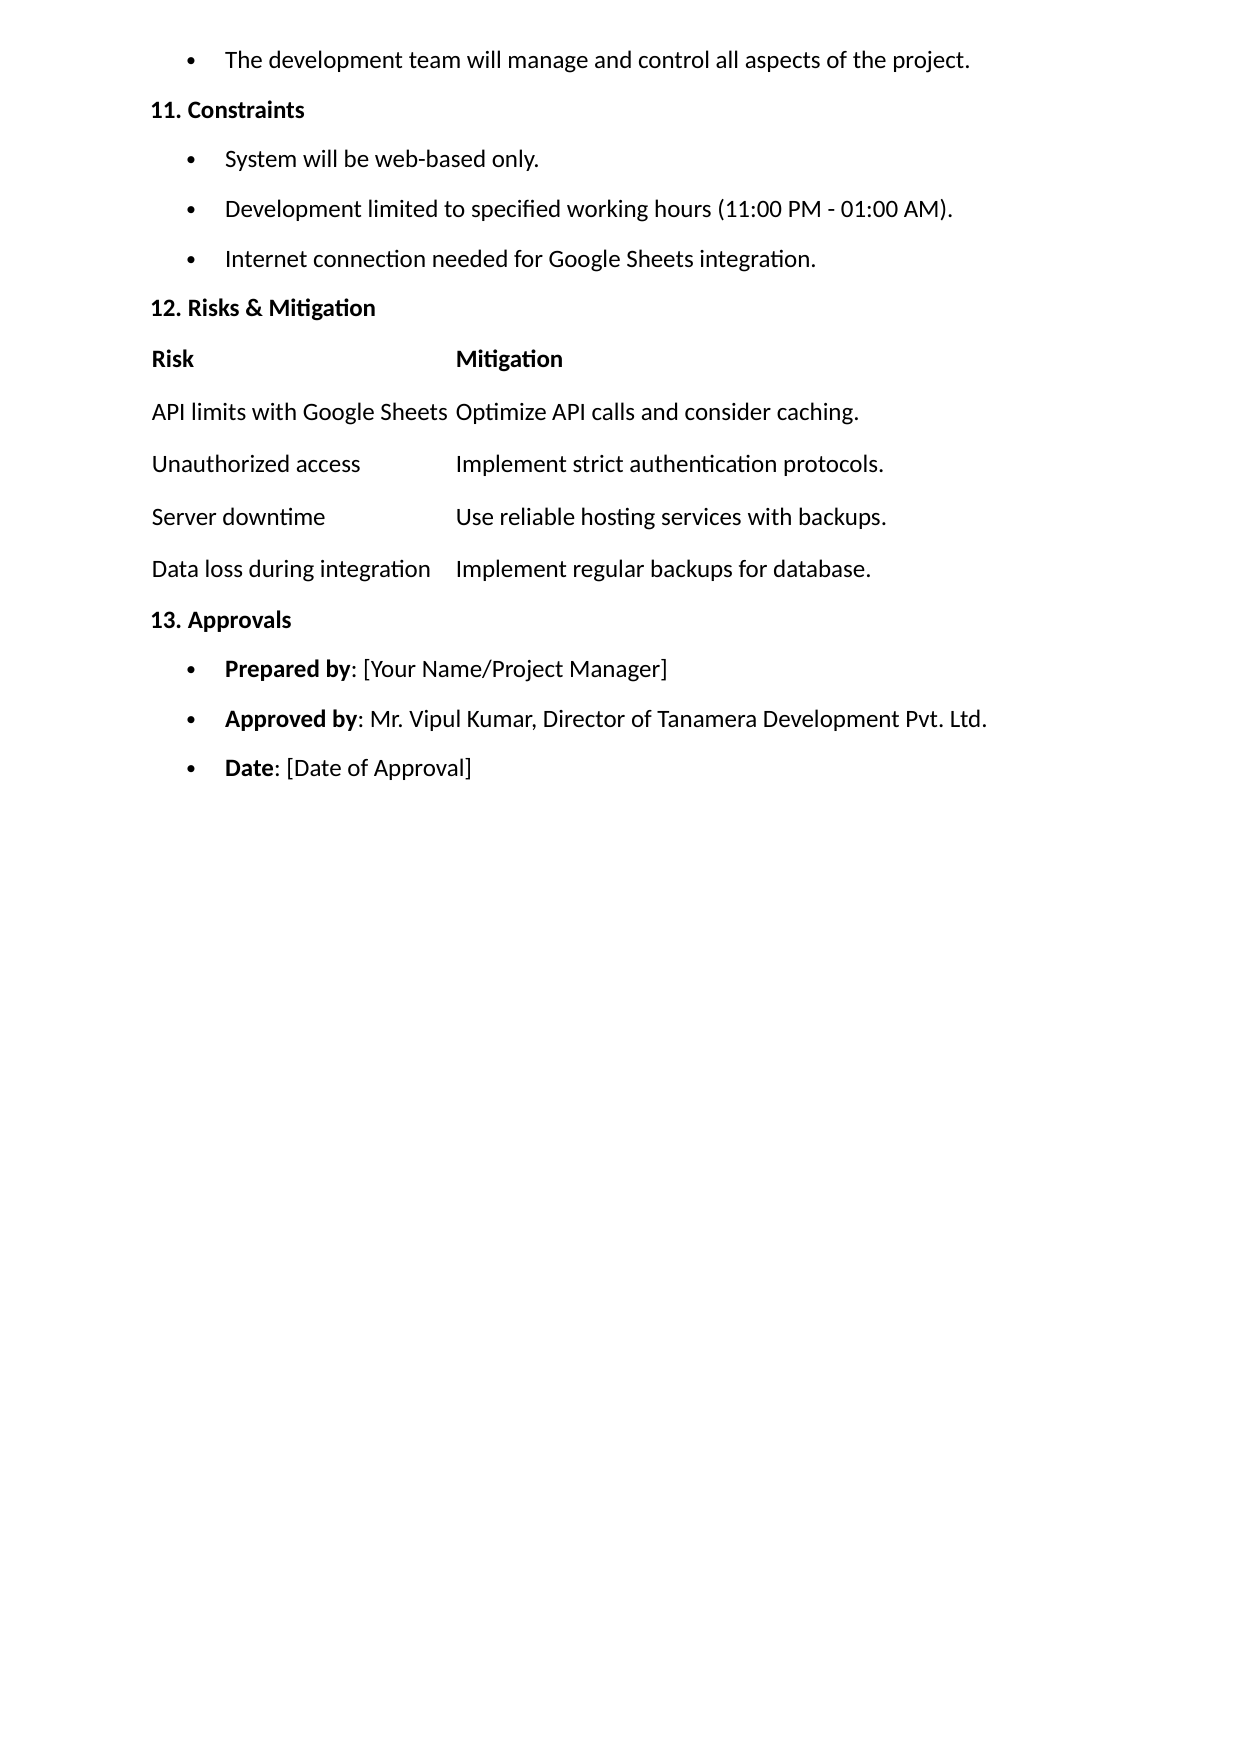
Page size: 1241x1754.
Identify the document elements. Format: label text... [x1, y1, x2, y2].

list Date: [Date of Approval] [187, 753, 1090, 783]
table_cell Use reliable hosting services with backups. [454, 499, 894, 551]
list Development limited to specified working hours (11:00 PM - 01:00 AM). [187, 193, 1090, 224]
table_cell Implement strict authentication protocols. [454, 447, 894, 499]
list The development team will manage and control all aspects of the project. [187, 44, 1090, 75]
list Approved by: Mr. Vipul Kumar, Director of Tanamera Development Pvt. Ltd. [187, 703, 1090, 733]
table_cell Data loss during integration [150, 551, 454, 604]
list Internet connection needed for Google Sheets integration. [187, 243, 1090, 273]
table_header Risk [150, 342, 454, 394]
list Prepared by: [Your Name/Project Manager] [187, 653, 1090, 684]
table_header Mitigation [454, 342, 894, 394]
text 12. Risks & Mitigation [150, 292, 1090, 323]
text 11. Constraints [150, 94, 1090, 124]
table_cell Optimize API calls and consider caching. [454, 394, 894, 447]
table_cell Server downtime [150, 499, 454, 551]
table_cell API limits with Google Sheets [150, 394, 454, 447]
list System will be web-based only. [187, 143, 1090, 174]
text 13. Approvals [150, 604, 1090, 634]
table_cell Implement regular backups for database. [454, 551, 894, 604]
table_cell Unauthorized access [150, 447, 454, 499]
